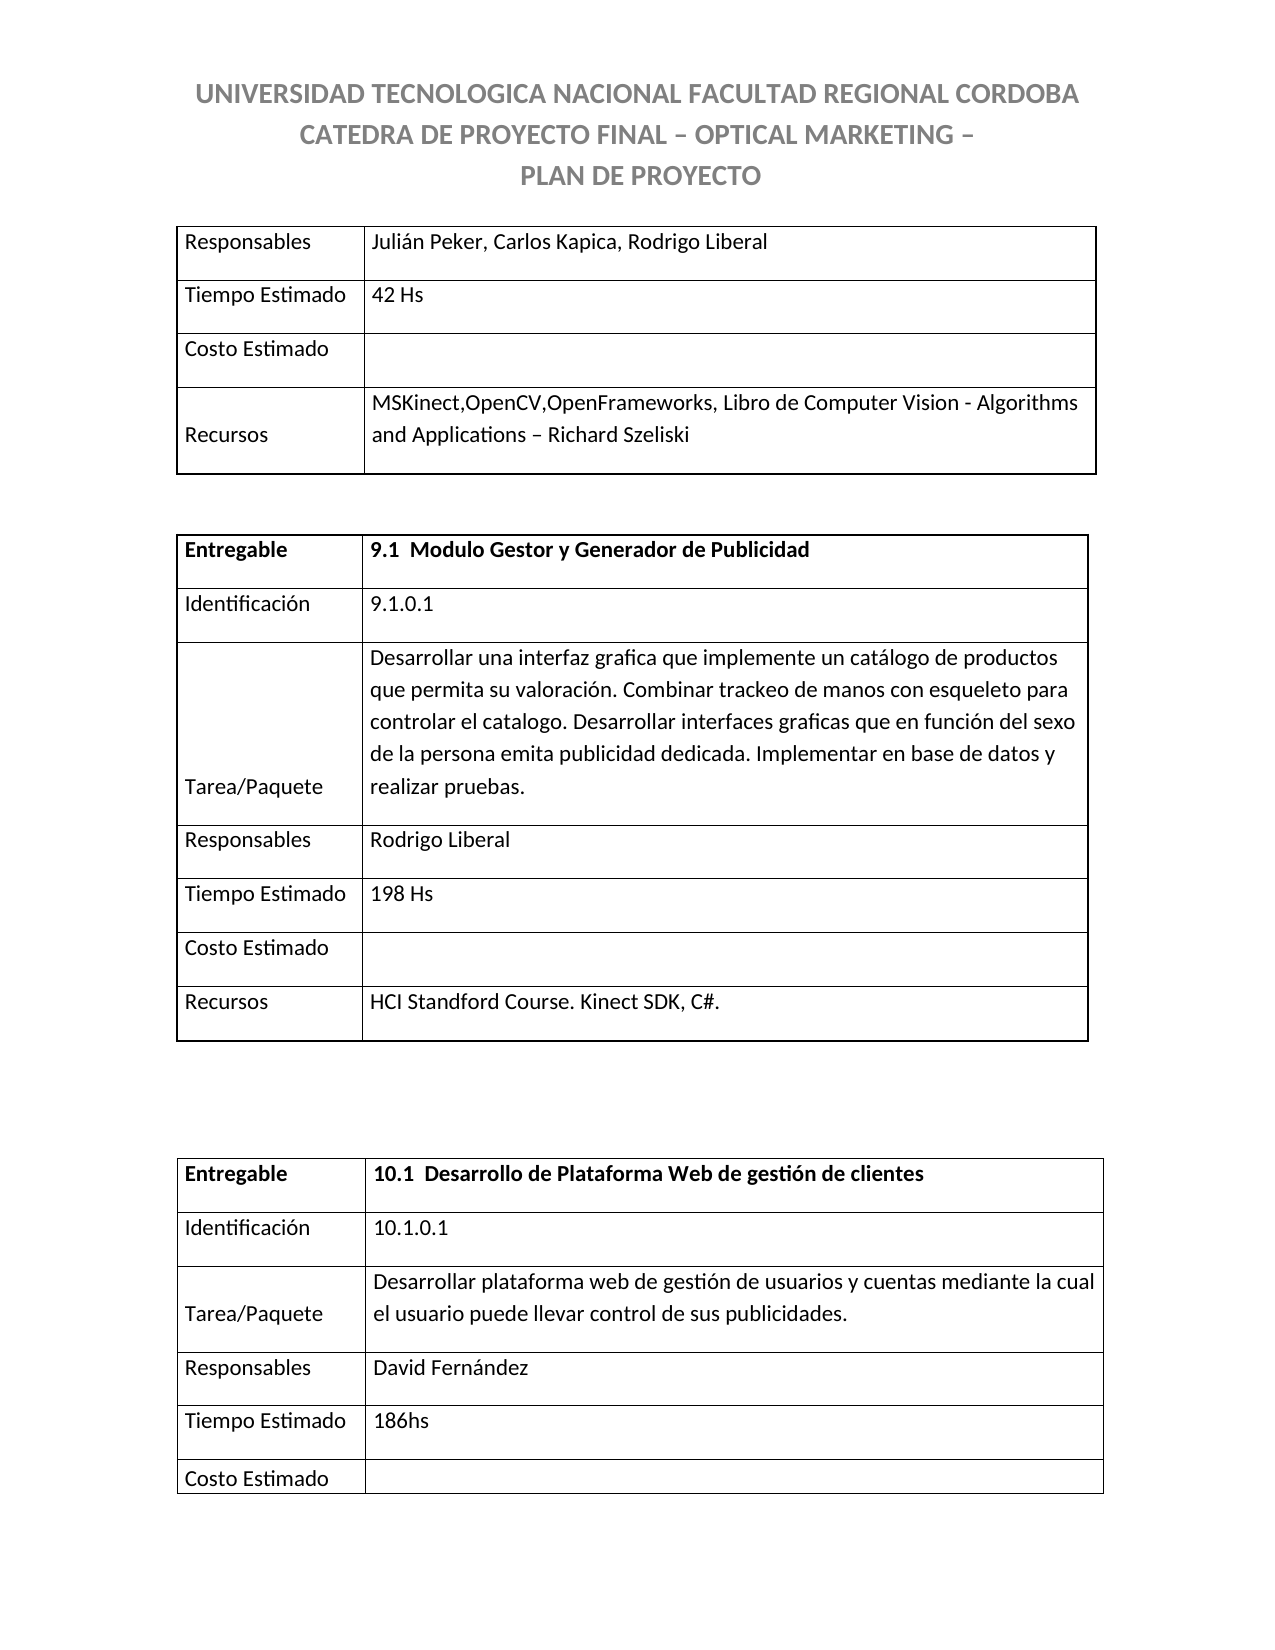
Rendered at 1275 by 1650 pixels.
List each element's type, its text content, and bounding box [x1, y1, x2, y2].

table_cell Tiempo Estimado [178, 879, 362, 932]
table_cell HCI Standford Course. Kinect SDK, C#. [363, 987, 1087, 1039]
table_cell Desarrollar plataforma web de gestión de usuarios y cuentas mediante la cual el usuario puede llevar control de sus publicidades. [366, 1267, 1103, 1352]
table_header 9.1 Modulo Gestor y Generador de Publicidad [363, 536, 1087, 588]
table_cell Tiempo Estimado [178, 1406, 365, 1459]
table_cell 9.1.0.1 [363, 589, 1087, 642]
table_cell Costo Estimado [178, 933, 362, 986]
table_cell Identificación [178, 589, 362, 642]
table_cell [363, 933, 1087, 986]
table_cell Desarrollar una interfaz grafica que implemente un catálogo de productos que permita su valoración. Combinar trackeo de manos con esqueleto para controlar el catalogo. Desarrollar interfaces graficas que en función del sexo de la persona emita publicidad dedicada. Implementar en base de datos y realizar pruebas. [363, 643, 1087, 824]
table_cell David Fernández [366, 1353, 1103, 1405]
table_header 10.1 Desarrollo de Plataforma Web de gestión de clientes [366, 1159, 1103, 1212]
table_cell Rodrigo Liberal [363, 826, 1087, 878]
table_header Entregable [178, 536, 362, 588]
table_cell Responsables [178, 1353, 365, 1405]
table_cell 10.1.0.1 [366, 1213, 1103, 1266]
table_cell Recursos [178, 987, 362, 1039]
table_cell 42 Hs [365, 281, 1095, 333]
table_cell Costo Estimado [178, 334, 364, 387]
table_cell Tarea/Paquete [178, 643, 362, 824]
table_cell MSKinect,OpenCV,OpenFrameworks, Libro de Computer Vision - Algorithms and Applications – Richard Szeliski [365, 388, 1095, 473]
table_cell 186hs [366, 1406, 1103, 1459]
table_cell Julián Peker, Carlos Kapica, Rodrigo Liberal [365, 227, 1095, 279]
table_cell [365, 334, 1095, 387]
table_cell 198 Hs [363, 879, 1087, 932]
table_cell Responsables [178, 826, 362, 878]
table_cell Tarea/Paquete [178, 1267, 365, 1352]
table_cell Tiempo Estimado [178, 281, 364, 333]
table_cell [366, 1460, 1103, 1492]
table_cell Responsables [178, 227, 364, 279]
table_header Entregable [178, 1159, 365, 1212]
table_cell Costo Estimado [178, 1460, 365, 1492]
table_cell Recursos [178, 388, 364, 473]
table_cell Identificación [178, 1213, 365, 1266]
